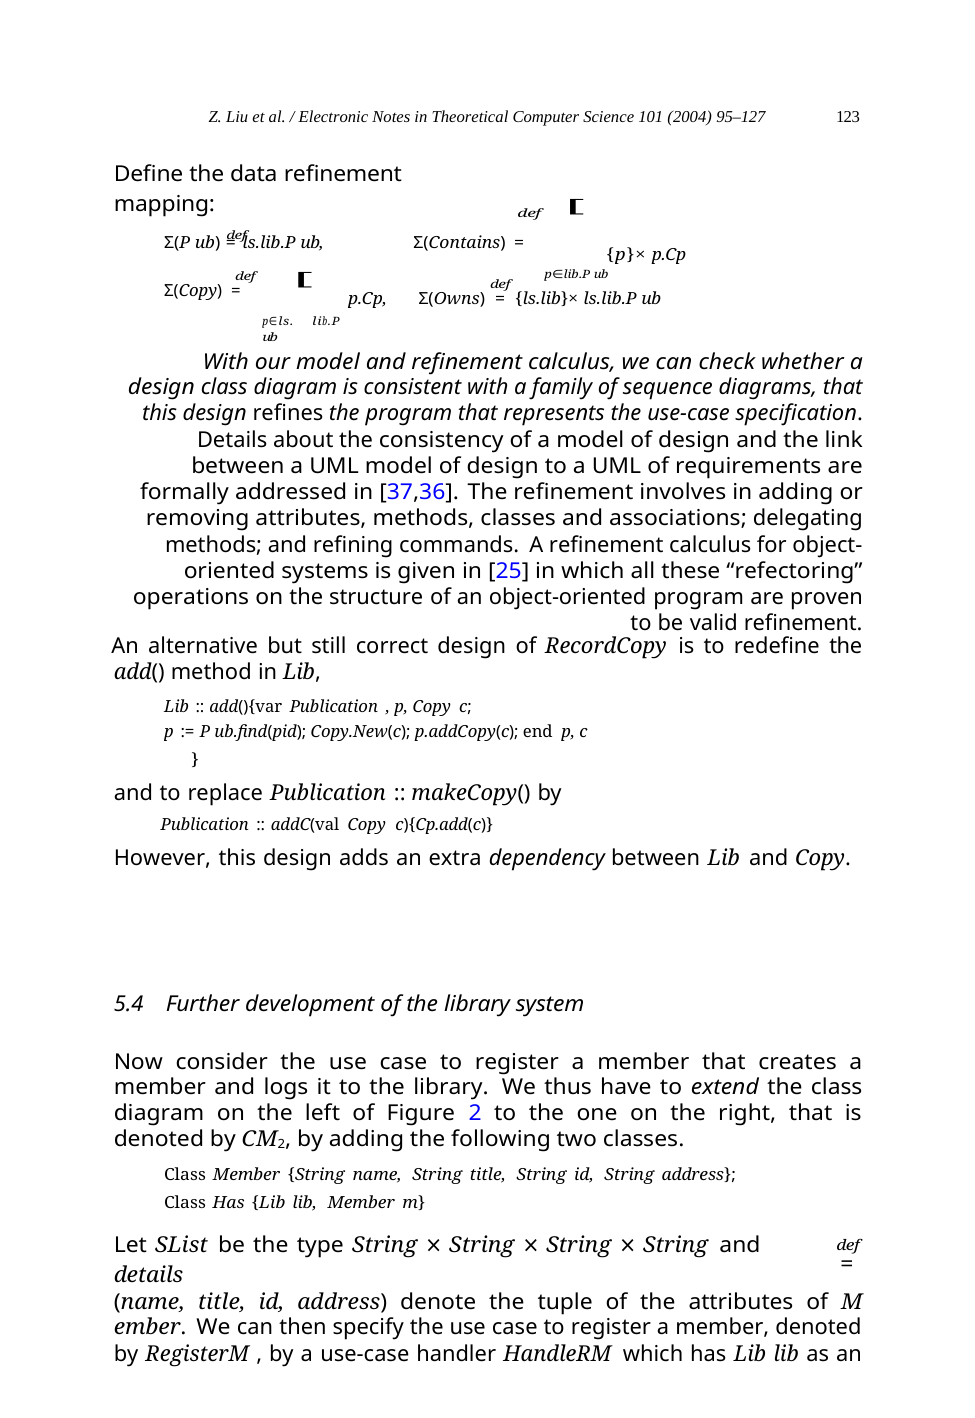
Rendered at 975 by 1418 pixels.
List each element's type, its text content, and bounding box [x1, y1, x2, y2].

text Define the data refinement mapping: [113, 158, 474, 218]
text p := P ub.find(pid); Copy.New(c); p.addCopy(c); end p, c [164, 719, 883, 742]
text } [191, 748, 883, 770]
text Class Member {String name, String title, String id, String address}; [164, 1162, 883, 1185]
text Σ(Copy) = [164, 282, 256, 300]
text However, this design adds an extra dependency between Lib and Copy. [113, 842, 883, 872]
text An alternative but still correct design of RecordCopy is to redefine the [97, 637, 862, 657]
text Class Has {Lib lib, Member m} [164, 1190, 883, 1213]
text Lib :: add(){var Publication , p, Copy c; [164, 695, 883, 718]
text Now consider the use case to register a member that creates a member and logs it to the library. We thus have to extend the class diagram on the left of Figure 2 to the one on the right, that is denoted by CM2, by adding the following two classes. [113, 1049, 862, 1153]
text def [96, 227, 377, 243]
text With our model and reﬁnement calculus, we can check whether a design class diagram is consistent with a family of sequence diagrams, that this design refines the program that represents the use-case speciﬁcation. Details about the consistency of a model of design and the link between a UML model of design to a UML of requirements are formally addressed in [37,36]. The refinement involves in adding or removing attributes, methods, classes and associations; delegating methods; and refining commands. A refinement calculus for object- oriented systems is given in [25] in which all these “refectoring” operations on the structure of an object-oriented program are proven to be valid refinement. [113, 348, 862, 637]
text = [840, 1252, 883, 1276]
text def [ [517, 196, 883, 221]
text add() method in Lib, [113, 657, 883, 684]
text and to replace Publication :: makeCopy() by [113, 777, 883, 807]
text Let SList be the type String × String × String × String and details [113, 1229, 826, 1289]
text p.Cp, Σ(Owns) = {ls.lib}× ls.lib.P ub [342, 289, 667, 308]
text p∈ls.[lib.P ub [262, 268, 340, 345]
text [113, 1289, 862, 1367]
text Publication :: addC(val Copy c){Cp.add(c)} [160, 812, 883, 835]
list Further development of the library system [113, 988, 883, 1018]
